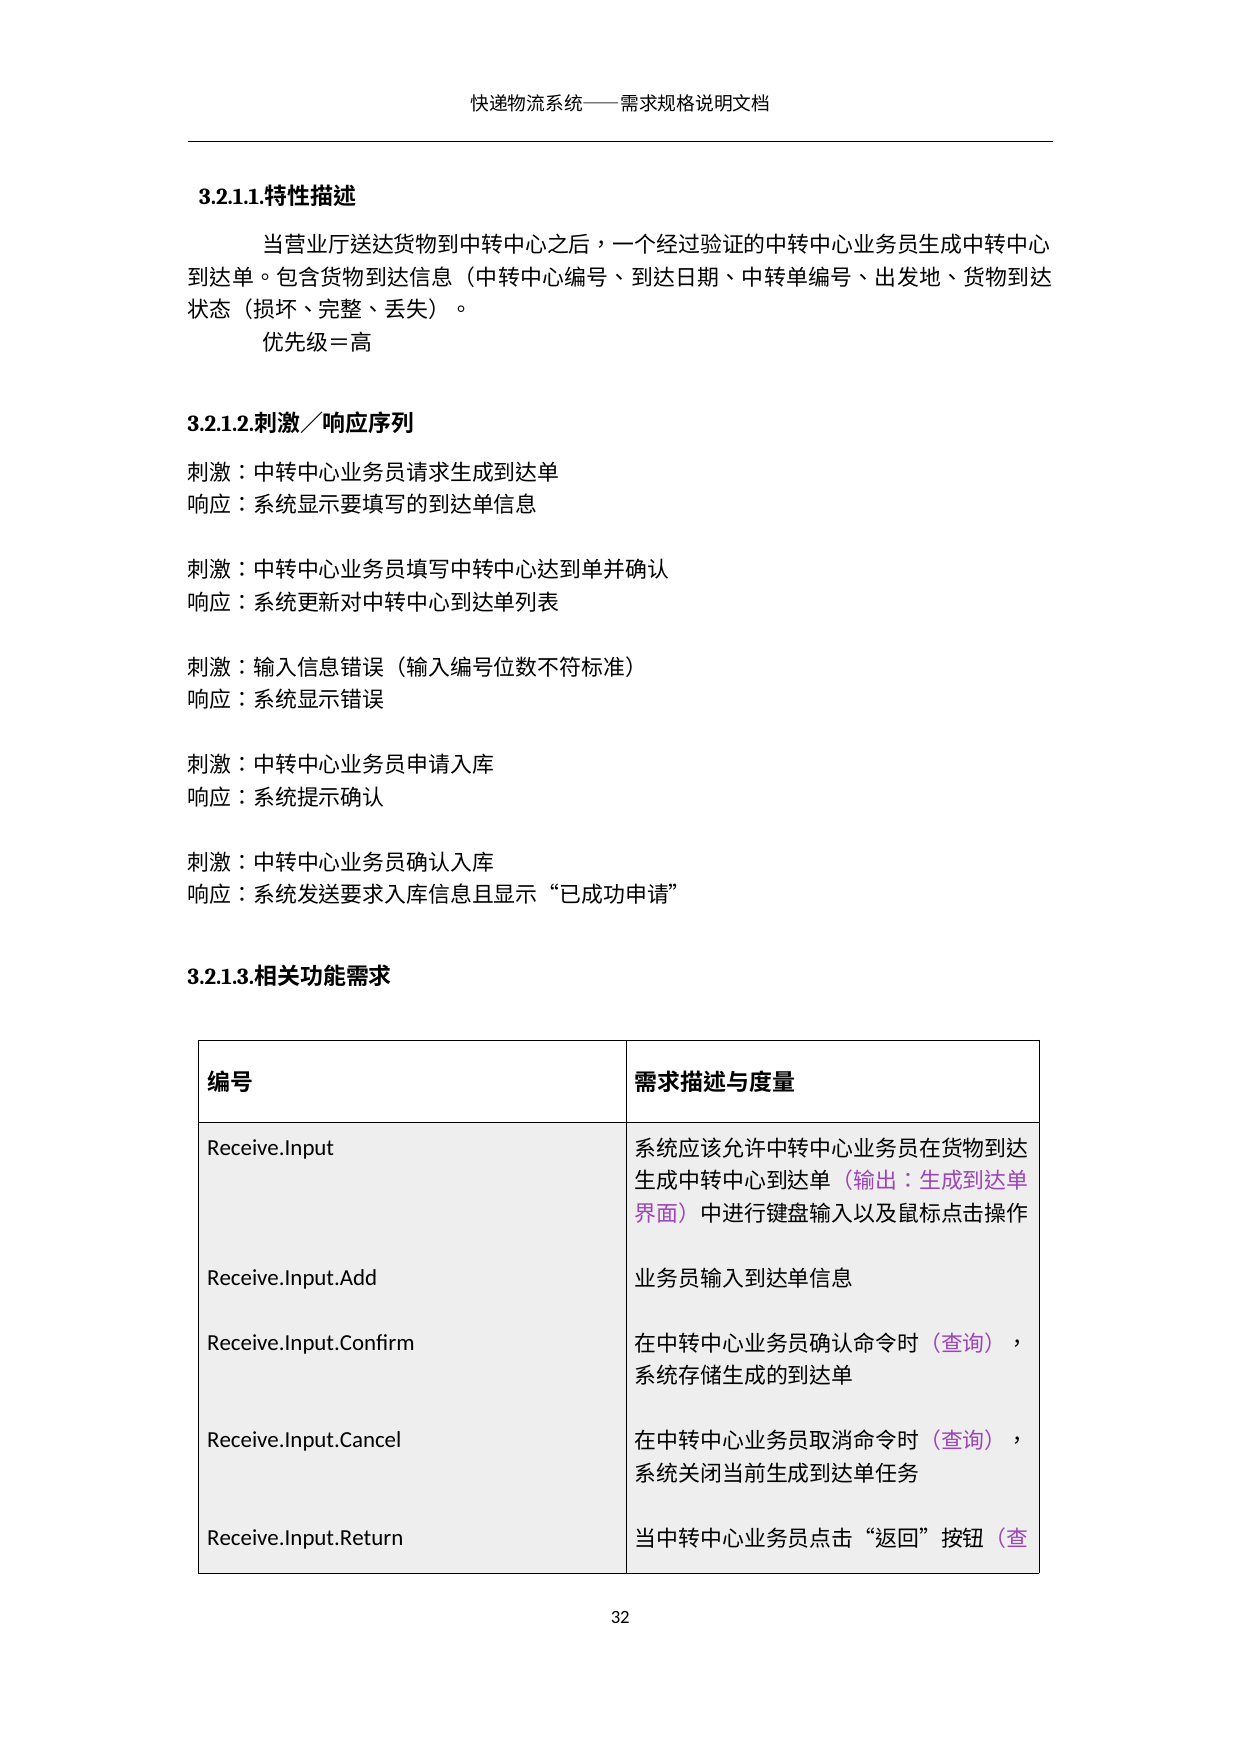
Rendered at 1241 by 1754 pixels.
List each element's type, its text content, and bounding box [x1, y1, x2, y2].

table_header 编号 [199, 1041, 626, 1122]
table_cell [199, 1123, 626, 1573]
text 响应：系统提示确认 [187, 779, 1053, 812]
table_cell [627, 1123, 1039, 1573]
text 3.2.1.2.刺激／响应序列 [187, 389, 1053, 454]
text 当营业厅送达货物到中转中心之后，一个经过验证的中转中心业务员生成中转中心到达单。包含货物到达信息（中转中心编号、到达日期、中转单编号、出发地、货物到达状态（损坏、完整、丢失）。 [187, 227, 1053, 324]
table_header 需求描述与度量 [627, 1041, 1039, 1122]
text 刺激：中转中心业务员申请入库 [187, 747, 1053, 779]
text 优先级＝高 [187, 324, 1053, 357]
text 3.2.1.1.特性描述 [187, 162, 1053, 227]
text 响应：系统显示要填写的到达单信息 [187, 487, 1053, 519]
text 响应：系统显示错误 [187, 682, 1053, 714]
text 刺激：中转中心业务员请求生成到达单 [187, 454, 1053, 487]
text 刺激：中转中心业务员确认入库 [187, 844, 1053, 877]
text 刺激：中转中心业务员填写中转中心达到单并确认 [187, 552, 1053, 584]
text 3.2.1.3.相关功能需求 [187, 942, 1053, 1007]
text 响应：系统发送要求入库信息且显示“已成功申请” [187, 877, 1053, 909]
text 刺激：输入信息错误（输入编号位数不符标准） [187, 649, 1053, 682]
text 响应：系统更新对中转中心到达单列表 [187, 584, 1053, 617]
